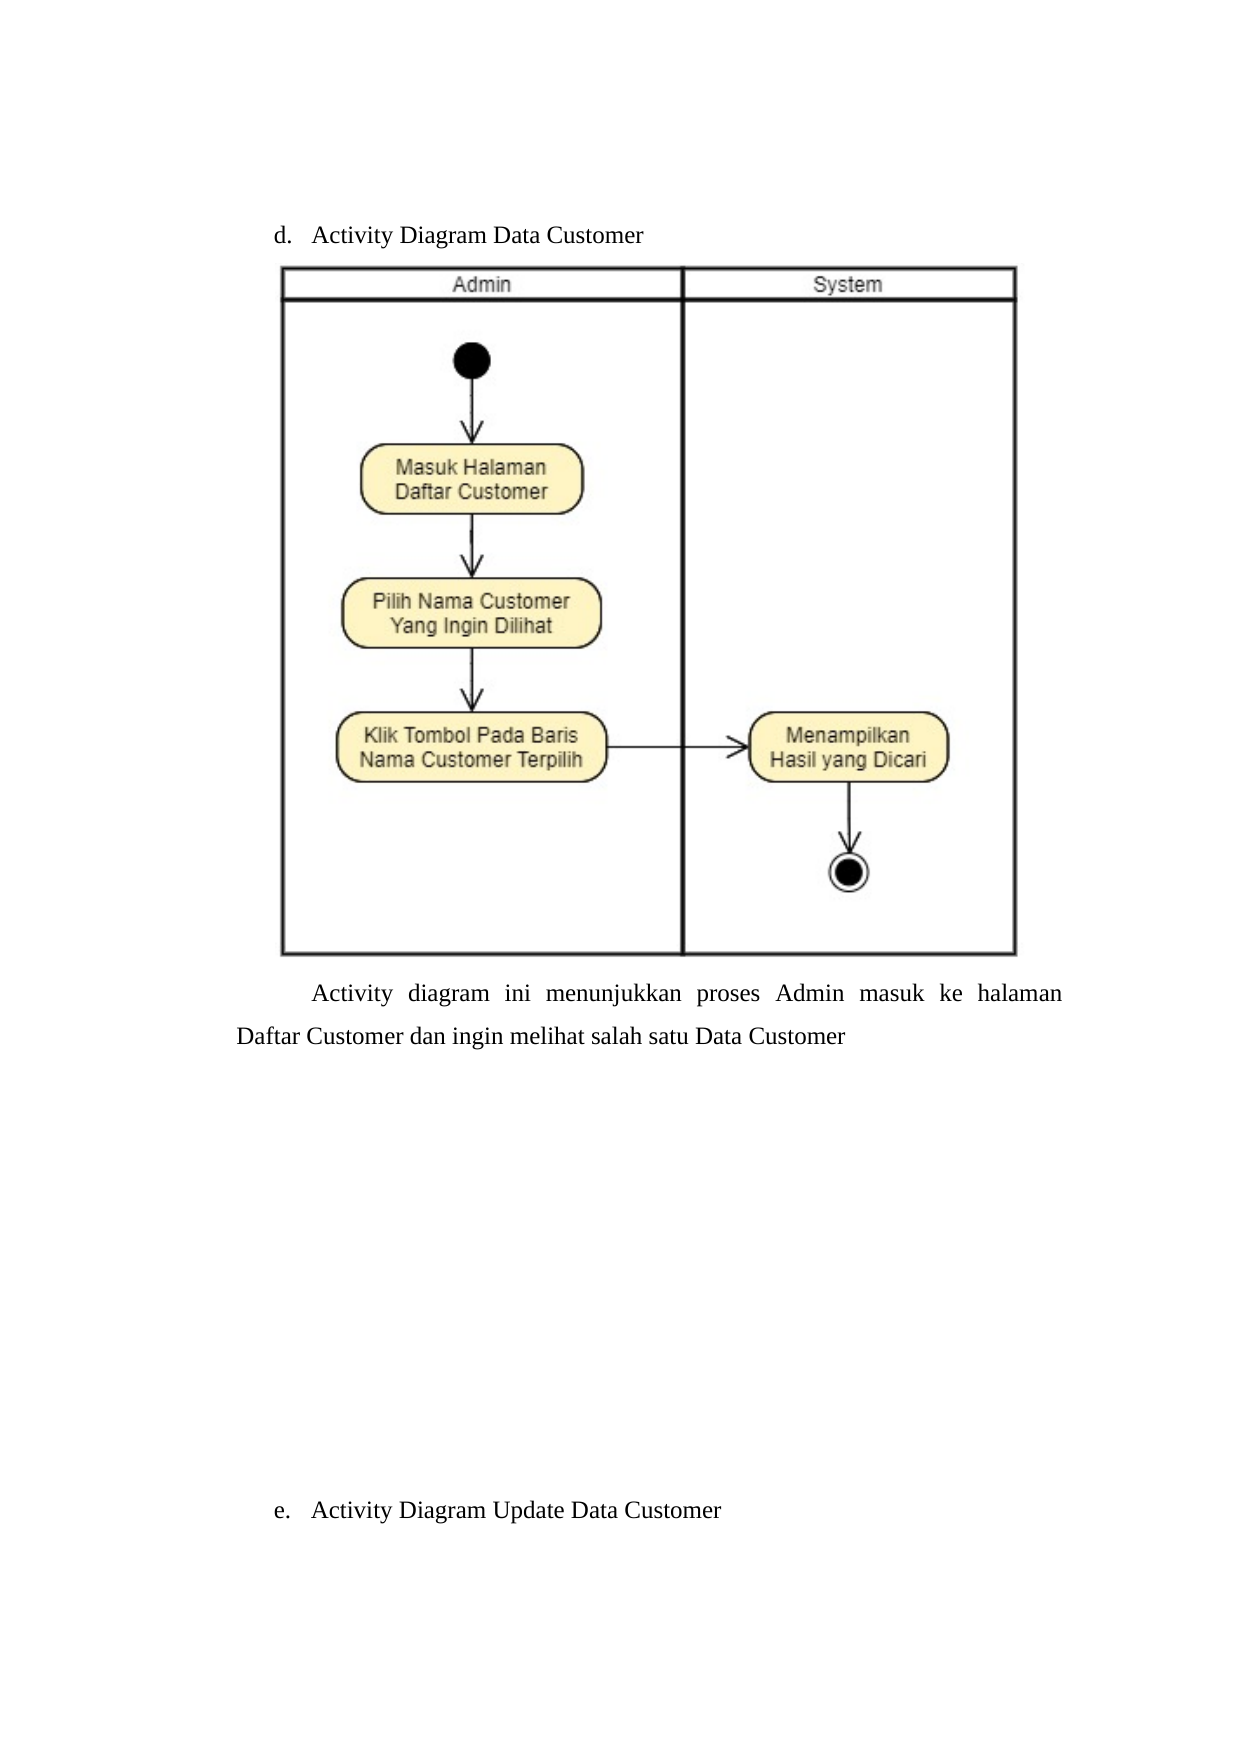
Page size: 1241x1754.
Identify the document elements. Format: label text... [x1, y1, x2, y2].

list Activity diagram ini menunjukkan proses Admin masuk ke halaman Daftar Customer dan ingin melihat salah satu Data Customer [236, 978, 1063, 1050]
list Activity Diagram Update Data Customer [273, 1495, 1063, 1524]
list Activity Diagram Data Customer [273, 220, 1063, 249]
picture [274, 263, 1025, 964]
